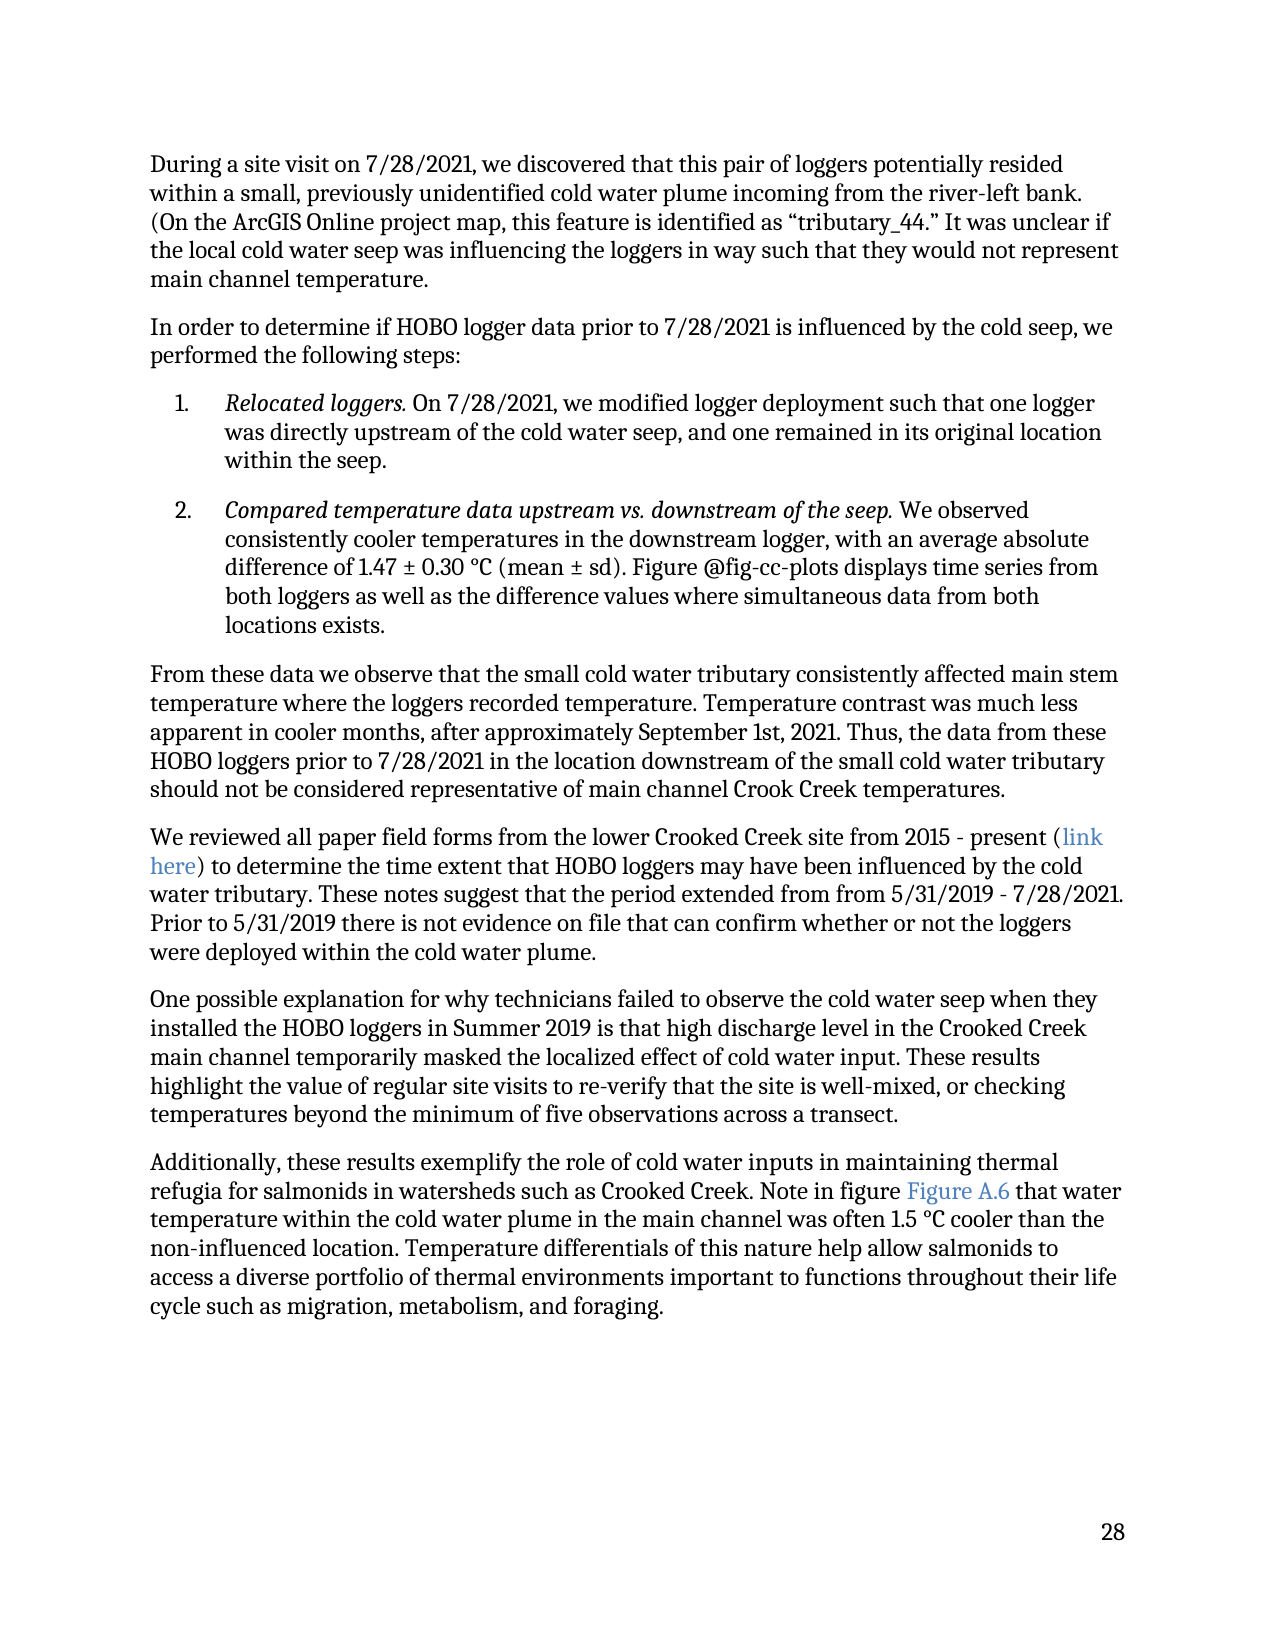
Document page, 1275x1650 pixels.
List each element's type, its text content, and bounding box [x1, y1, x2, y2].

text During a site visit on 7/28/2021, we discovered that this pair of loggers potentially resided within a small, previously unidentified cold water plume incoming from the river-left bank. (On the ArcGIS Online project map, this feature is identified as “tributary_44.” It was unclear if the local cold water seep was influencing the loggers in way such that they would not represent main channel temperature. [150, 150, 1125, 294]
list Relocated loggers. On 7/28/2021, we modified logger deployment such that one logger was directly upstream of the cold water seep, and one remained in its original location within the seep. [175, 389, 1125, 475]
text In order to determine if HOBO logger data prior to 7/28/2021 is influenced by the cold seep, we performed the following steps: [150, 312, 1125, 370]
text One possible explanation for why technicians failed to observe the cold water seep when they installed the HOBO loggers in Summer 2019 is that high discharge level in the Crooked Creek main channel temporarily masked the localized effect of cold water input. These results highlight the value of regular site visits to re-verify that the site is well-mixed, or checking temperatures beyond the minimum of five observations across a transect. [150, 985, 1125, 1129]
text We reviewed all paper field forms from the lower Crooked Creek site from 2015 - present (link here) to determine the time extent that HOBO loggers may have been influenced by the cold water tributary. These notes suggest that the period extended from from 5/31/2019 - 7/28/2021. Prior to 5/31/2019 there is not evidence on file that can confirm whether or not the loggers were deployed within the cold water plume. [150, 823, 1125, 967]
list Compared temperature data upstream vs. downstream of the seep. We observed consistently cooler temperatures in the downstream logger, with an average absolute difference of 1.47 ± 0.30 °C (mean ± sd). Figure @fig-cc-plots displays time series from both loggers as well as the difference values where simultaneous data from both locations exists. [175, 496, 1125, 639]
text From these data we observe that the small cold water tributary consistently affected main stem temperature where the loggers recorded temperature. Temperature contrast was much less apparent in cooler months, after approximately September 1st, 2021. Thus, the data from these HOBO loggers prior to 7/28/2021 in the location downstream of the small cold water tributary should not be considered representative of main channel Crook Creek temperatures. [150, 660, 1125, 804]
text Additionally, these results exemplify the role of cold water inputs in maintaining thermal refugia for salmonids in watersheds such as Crooked Creek. Note in figure Figure A.6 that water temperature within the cold water plume in the main channel was often 1.5 °C cooler than the non-influenced location. Temperature differentials of this nature help allow salmonids to access a diverse portfolio of thermal environments important to functions throughout their life cycle such as migration, metabolism, and foraging. [150, 1148, 1125, 1320]
